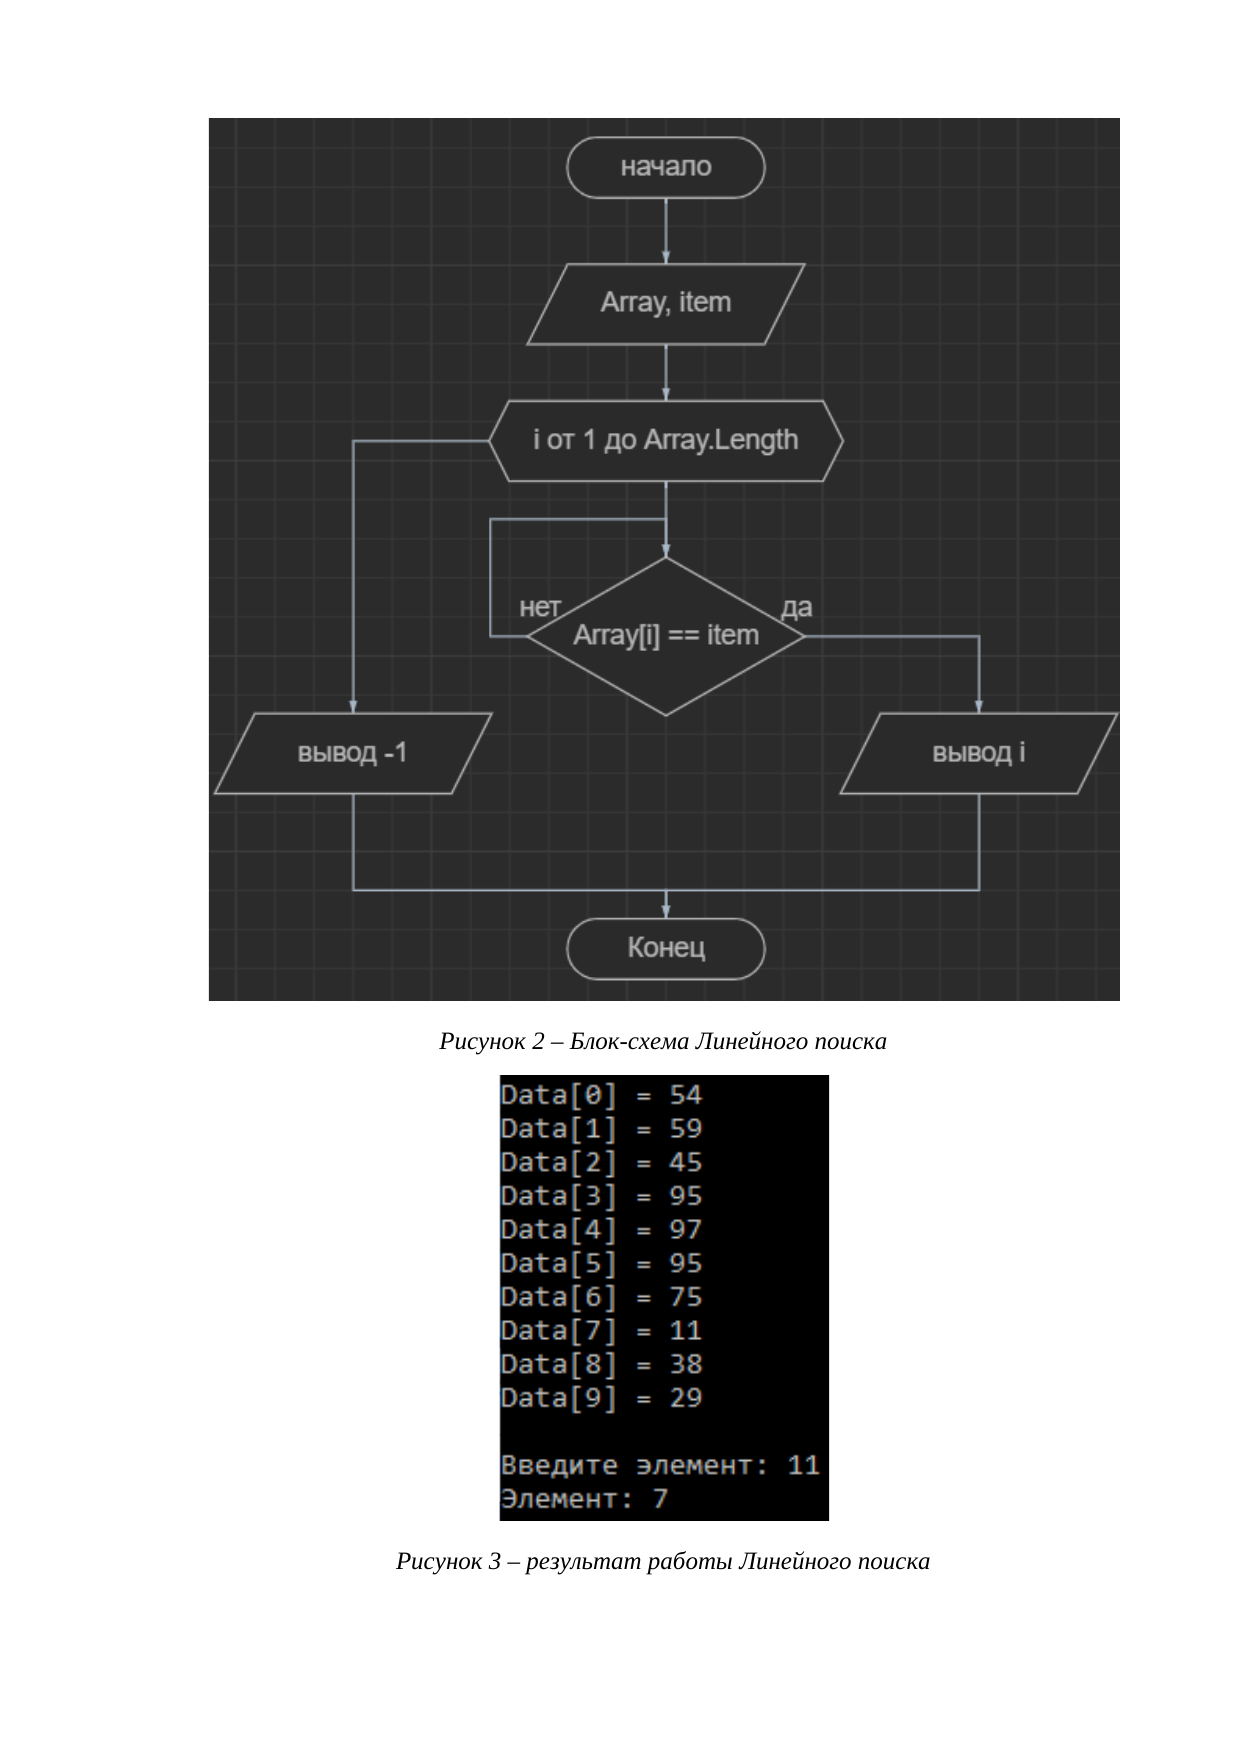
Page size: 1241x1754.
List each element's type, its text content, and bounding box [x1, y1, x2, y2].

picture [499, 1075, 830, 1521]
picture [208, 118, 1120, 1001]
